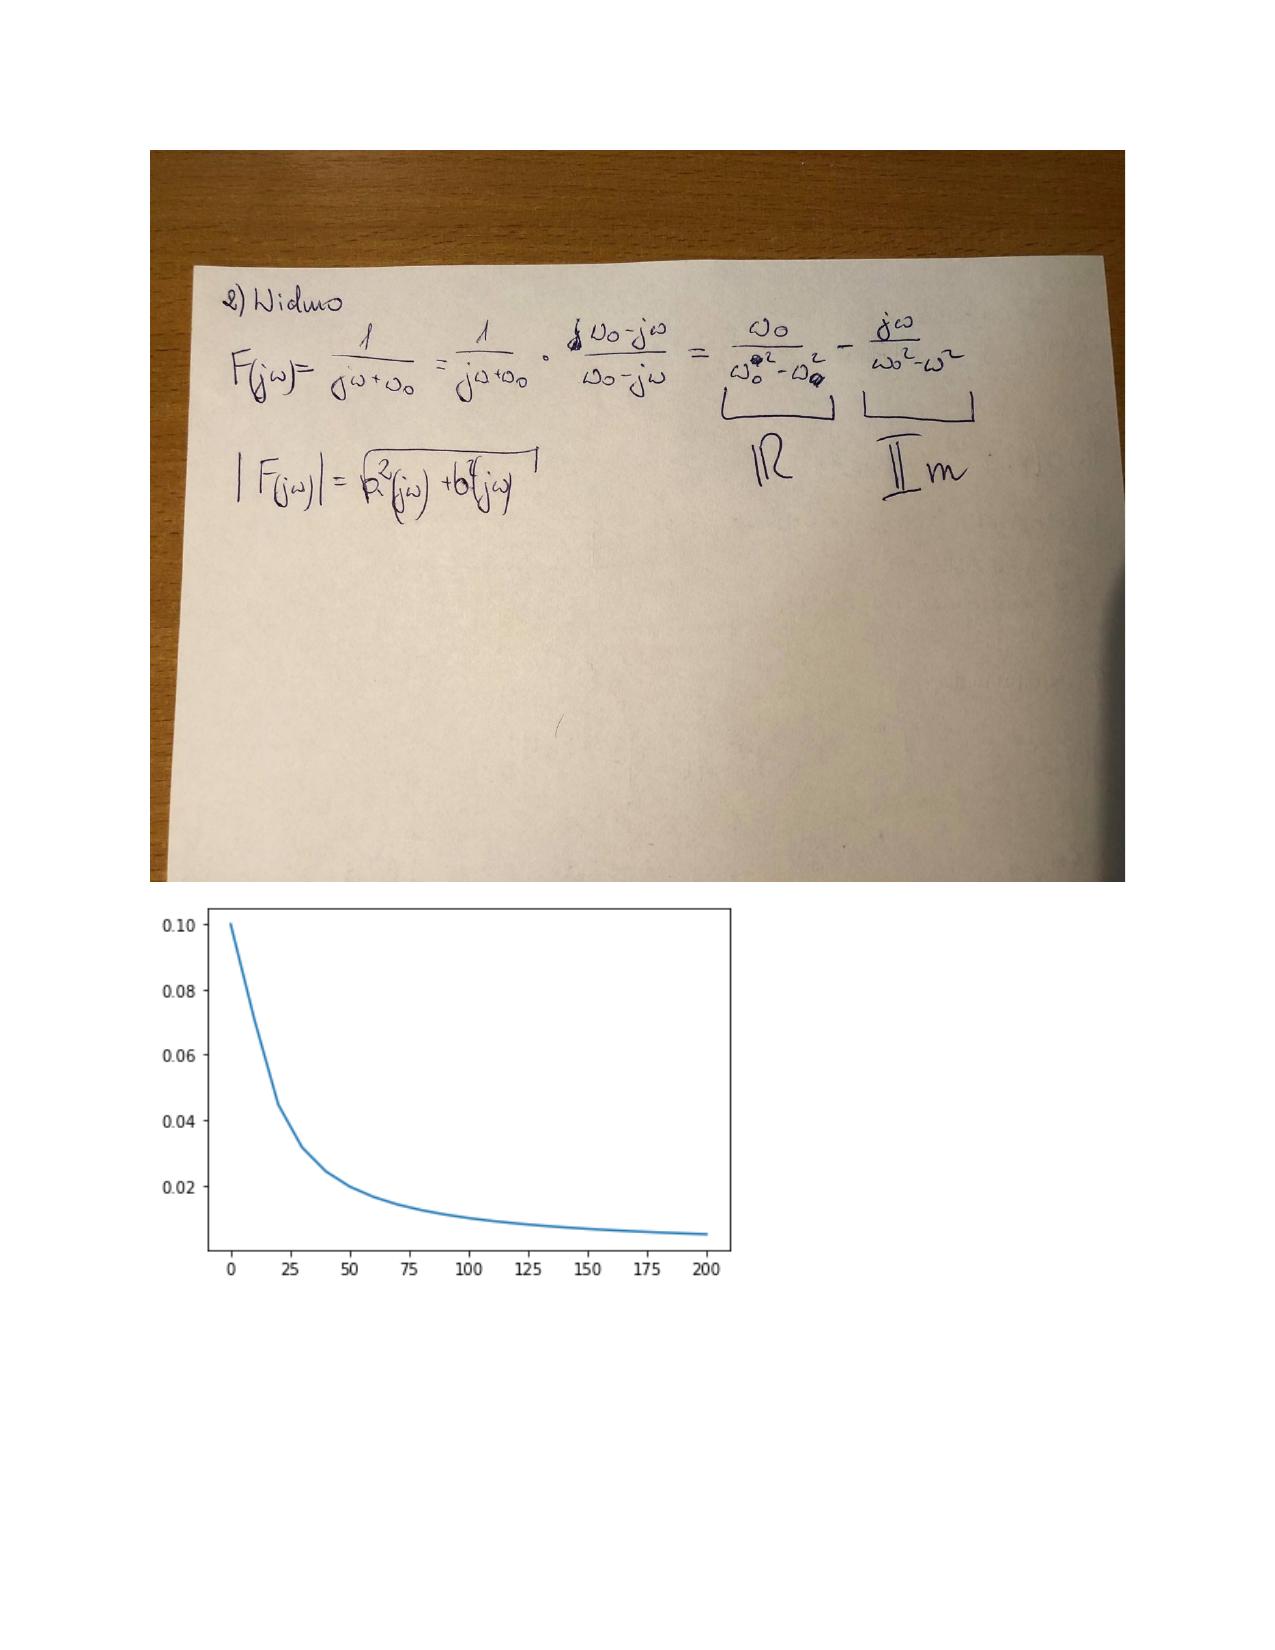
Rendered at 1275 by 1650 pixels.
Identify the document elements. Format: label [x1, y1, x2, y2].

picture [150, 150, 1125, 882]
picture [150, 900, 741, 1288]
